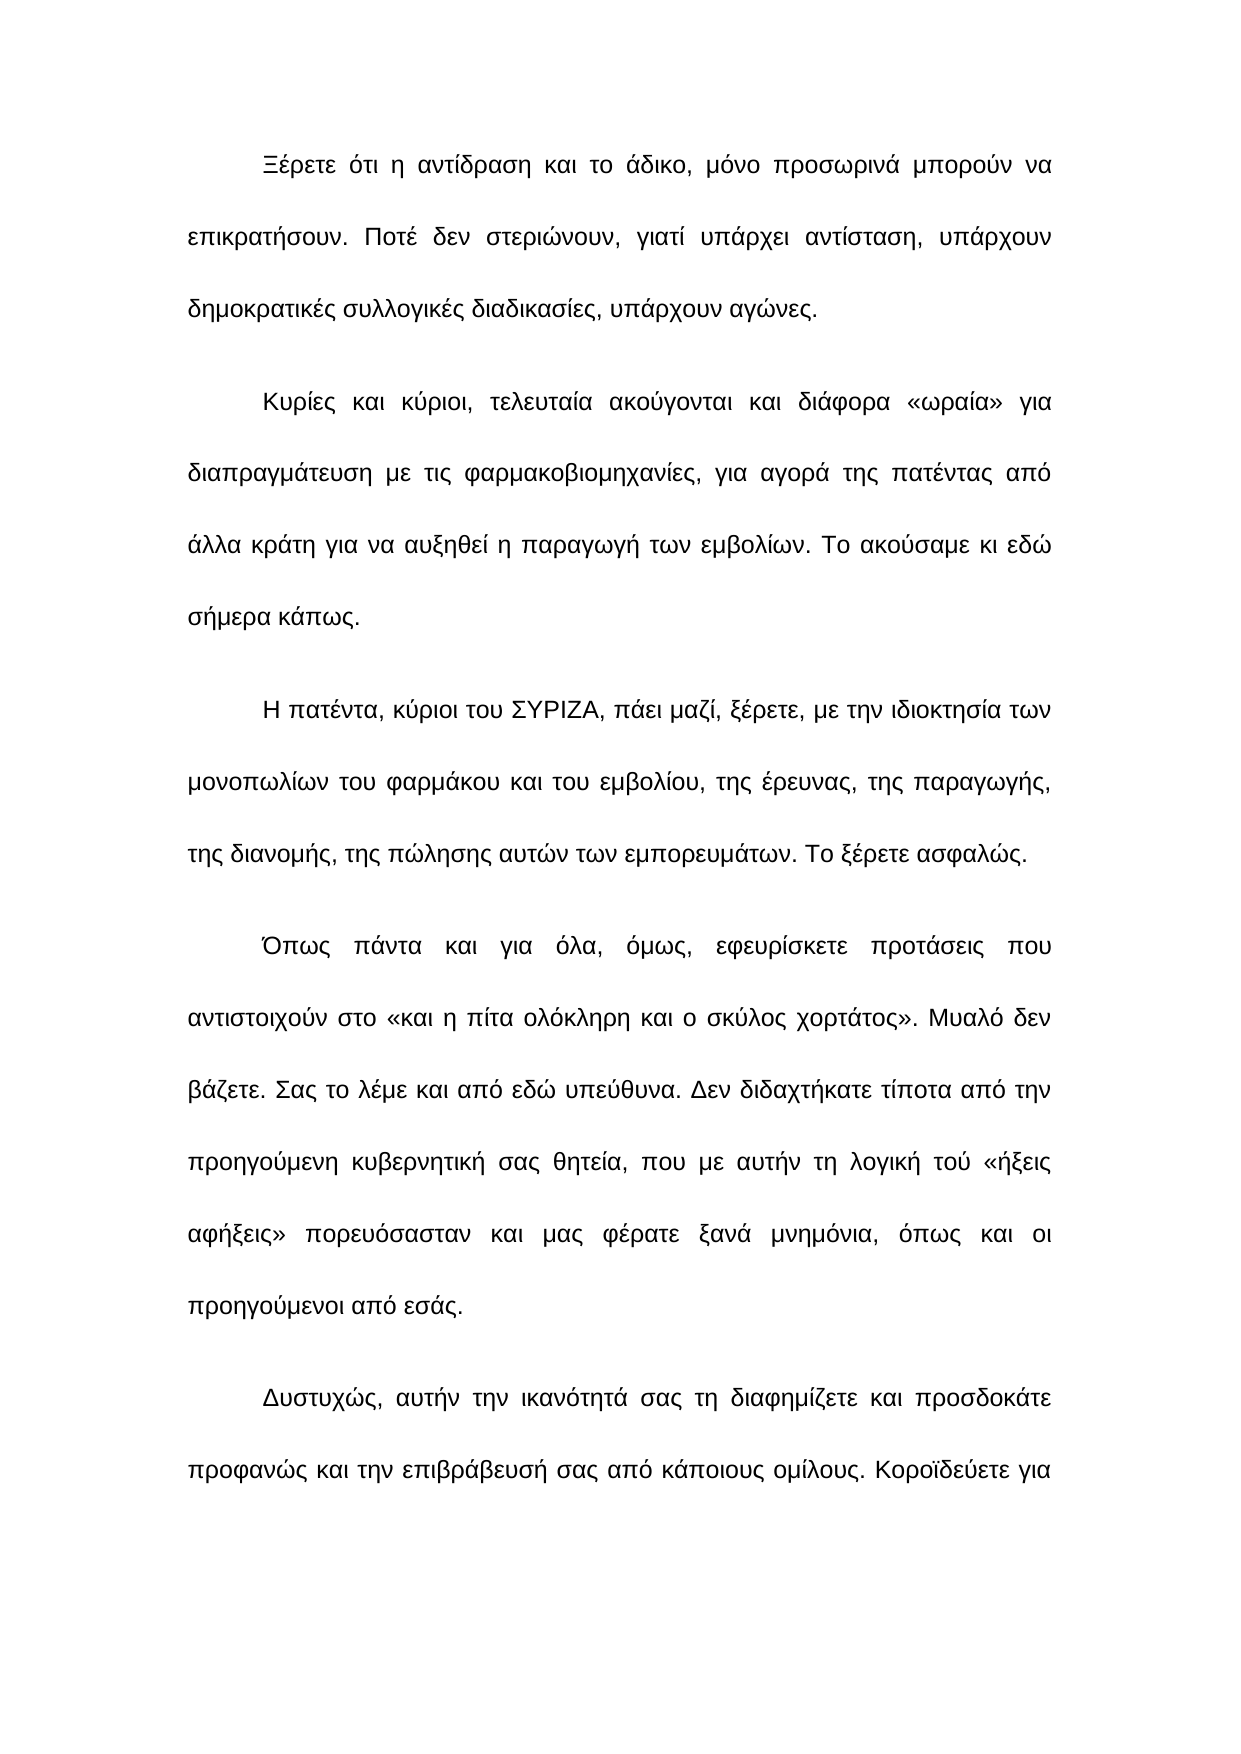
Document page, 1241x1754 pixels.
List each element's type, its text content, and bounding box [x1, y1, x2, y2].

text Όπως πάντα και για όλα, όμως, εφευρίσκετε προτάσεις που αντιστοιχούν στο «και η πίτα ολόκληρη και ο σκύλος χορτάτος». Μυαλό δεν βάζετε. Σας το λέμε και από εδώ υπεύθυνα. Δεν διδαχτήκατε τίποτα από την προηγούμενη κυβερνητική σας θητεία, που με αυτήν τη λογική τού «ήξεις αφήξεις» πορευόσασταν και μας φέρατε ξανά μνημόνια, όπως και οι προηγούμενοι από εσάς. [187, 931, 1053, 1319]
text Κυρίες και κύριοι, τελευταία ακούγονται και διάφορα «ωραία» για διαπραγμάτευση με τις φαρμακοβιομηχανίες, για αγορά της πατέντας από άλλα κράτη για να αυξηθεί η παραγωγή των εμβολίων. Το ακούσαμε κι εδώ σήμερα κάπως. [187, 386, 1053, 631]
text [187, 1383, 1053, 1484]
text Ξέρετε ότι η αντίδραση και το άδικο, μόνο προσωρινά μπορούν να επικρατήσουν. Ποτέ δεν στεριώνουν, γιατί υπάρχει αντίσταση, υπάρχουν δημοκρατικές συλλογικές διαδικασίες, υπάρχουν αγώνες. [187, 150, 1053, 322]
text Η πατέντα, κύριοι του ΣΥΡΙΖΑ, πάει μαζί, ξέρετε, με την ιδιοκτησία των μονοπωλίων του φαρμάκου και του εμβολίου, της έρευνας, της παραγωγής, της διανομής, της πώλησης αυτών των εμπορευμάτων. Το ξέρετε ασφαλώς. [187, 695, 1053, 867]
